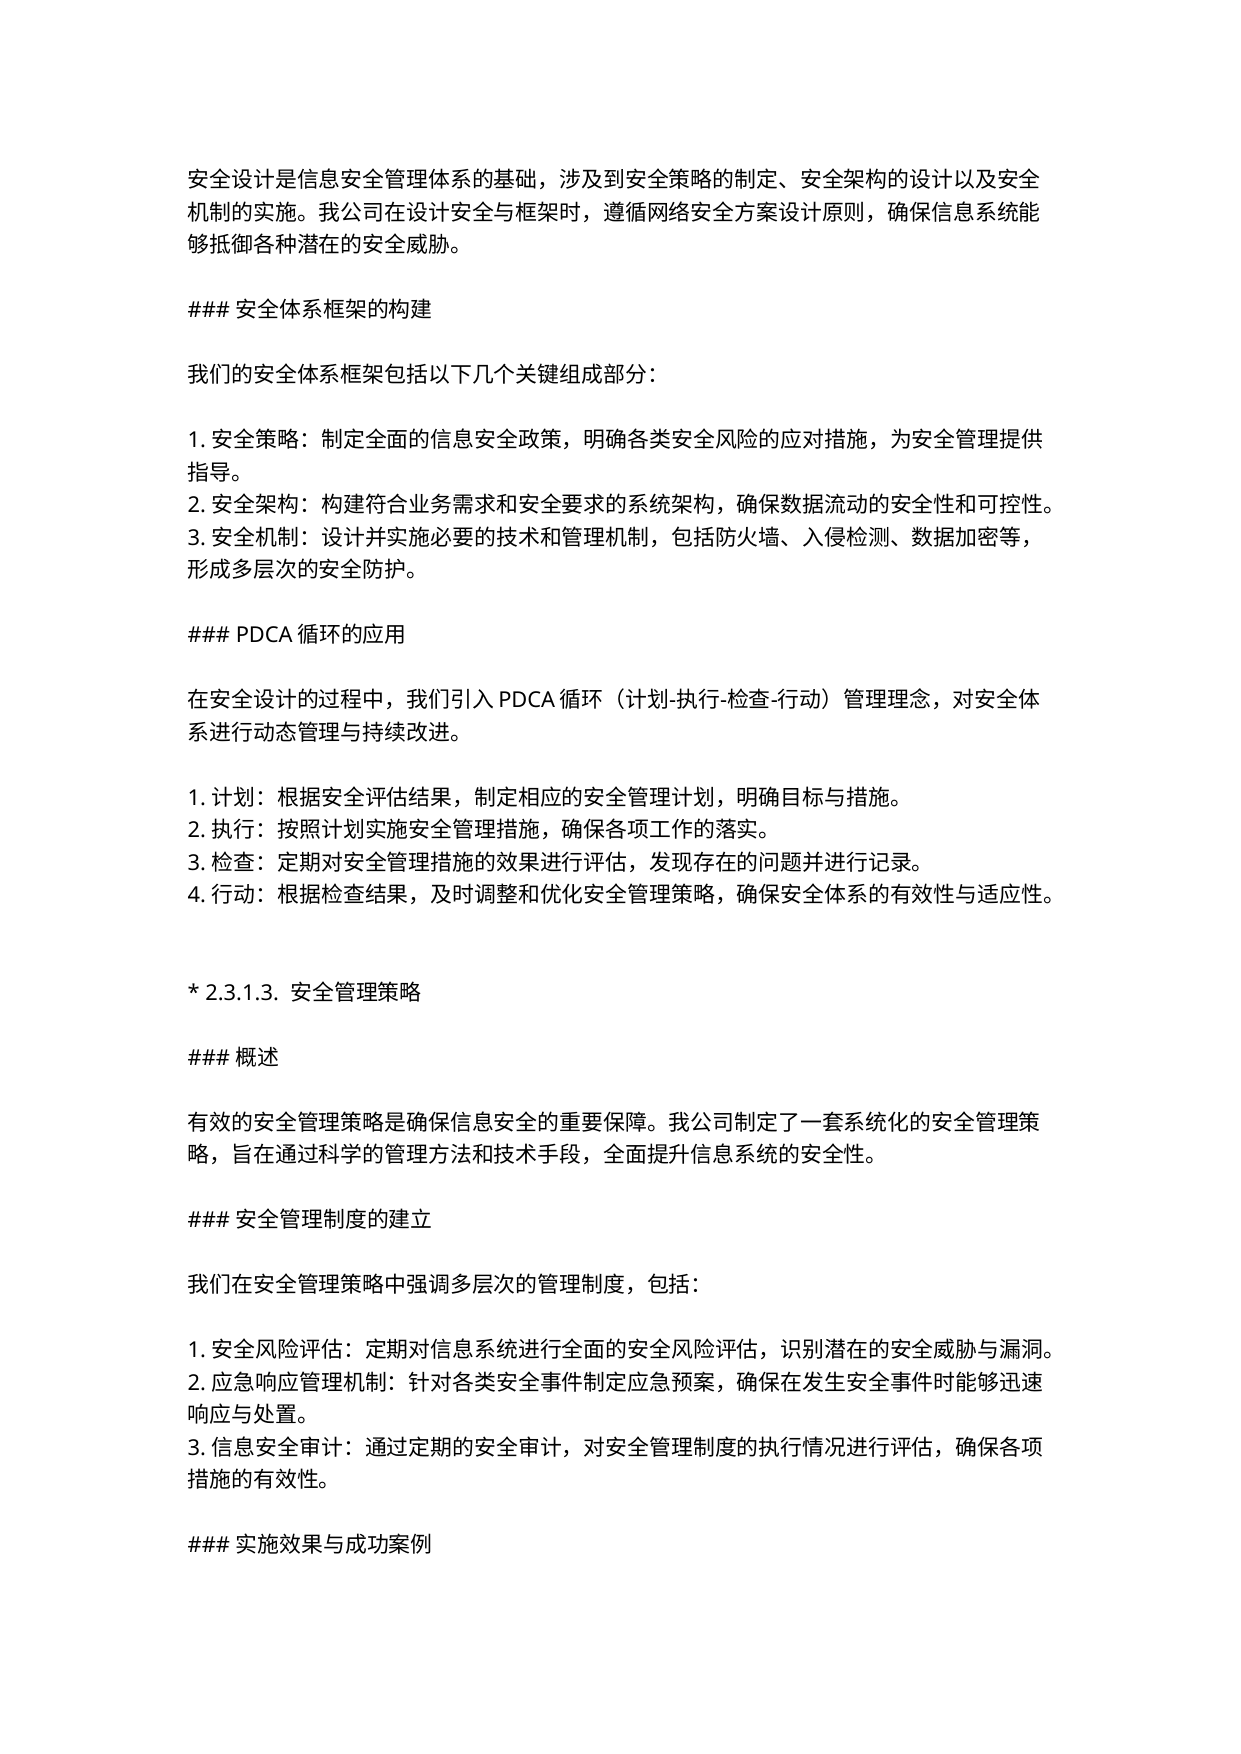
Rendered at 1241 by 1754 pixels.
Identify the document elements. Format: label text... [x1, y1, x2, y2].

text 1. 计划：根据安全评估结果，制定相应的安全管理计划，明确目标与措施。 [187, 779, 1053, 812]
text 2. 安全架构：构建符合业务需求和安全要求的系统架构，确保数据流动的安全性和可控性。 [187, 487, 1053, 519]
text 我们在安全管理策略中强调多层次的管理制度，包括： [187, 1267, 1053, 1299]
text ### PDCA循环的应用 [187, 617, 1053, 649]
text 3. 安全机制：设计并实施必要的技术和管理机制，包括防火墙、入侵检测、数据加密等，形成多层次的安全防护。 [187, 519, 1053, 584]
text 3. 信息安全审计：通过定期的安全审计，对安全管理制度的执行情况进行评估，确保各项措施的有效性。 [187, 1429, 1053, 1494]
text 1. 安全策略：制定全面的信息安全政策，明确各类安全风险的应对措施，为安全管理提供指导。 [187, 422, 1053, 487]
text 2. 应急响应管理机制：针对各类安全事件制定应急预案，确保在发生安全事件时能够迅速响应与处置。 [187, 1364, 1053, 1429]
text ### 安全体系框架的构建 [187, 292, 1053, 324]
text 4. 行动：根据检查结果，及时调整和优化安全管理策略，确保安全体系的有效性与适应性。 [187, 877, 1053, 909]
text 安全设计是信息安全管理体系的基础，涉及到安全策略的制定、安全架构的设计以及安全机制的实施。我公司在设计安全与框架时，遵循网络安全方案设计原则，确保信息系统能够抵御各种潜在的安全威胁。 [187, 162, 1053, 259]
text 在安全设计的过程中，我们引入PDCA循环（计划-执行-检查-行动）管理理念，对安全体系进行动态管理与持续改进。 [187, 682, 1053, 747]
text ### 安全管理制度的建立 [187, 1202, 1053, 1234]
text 2. 执行：按照计划实施安全管理措施，确保各项工作的落实。 [187, 812, 1053, 844]
text 1. 安全风险评估：定期对信息系统进行全面的安全风险评估，识别潜在的安全威胁与漏洞。 [187, 1332, 1053, 1364]
text 我们的安全体系框架包括以下几个关键组成部分： [187, 357, 1053, 389]
text * 2.3.1.3. 安全管理策略 [187, 974, 1053, 1007]
text ### 概述 [187, 1039, 1053, 1072]
text ### 实施效果与成功案例 [187, 1527, 1053, 1559]
text 有效的安全管理策略是确保信息安全的重要保障。我公司制定了一套系统化的安全管理策略，旨在通过科学的管理方法和技术手段，全面提升信息系统的安全性。 [187, 1104, 1053, 1169]
text 3. 检查：定期对安全管理措施的效果进行评估，发现存在的问题并进行记录。 [187, 844, 1053, 877]
